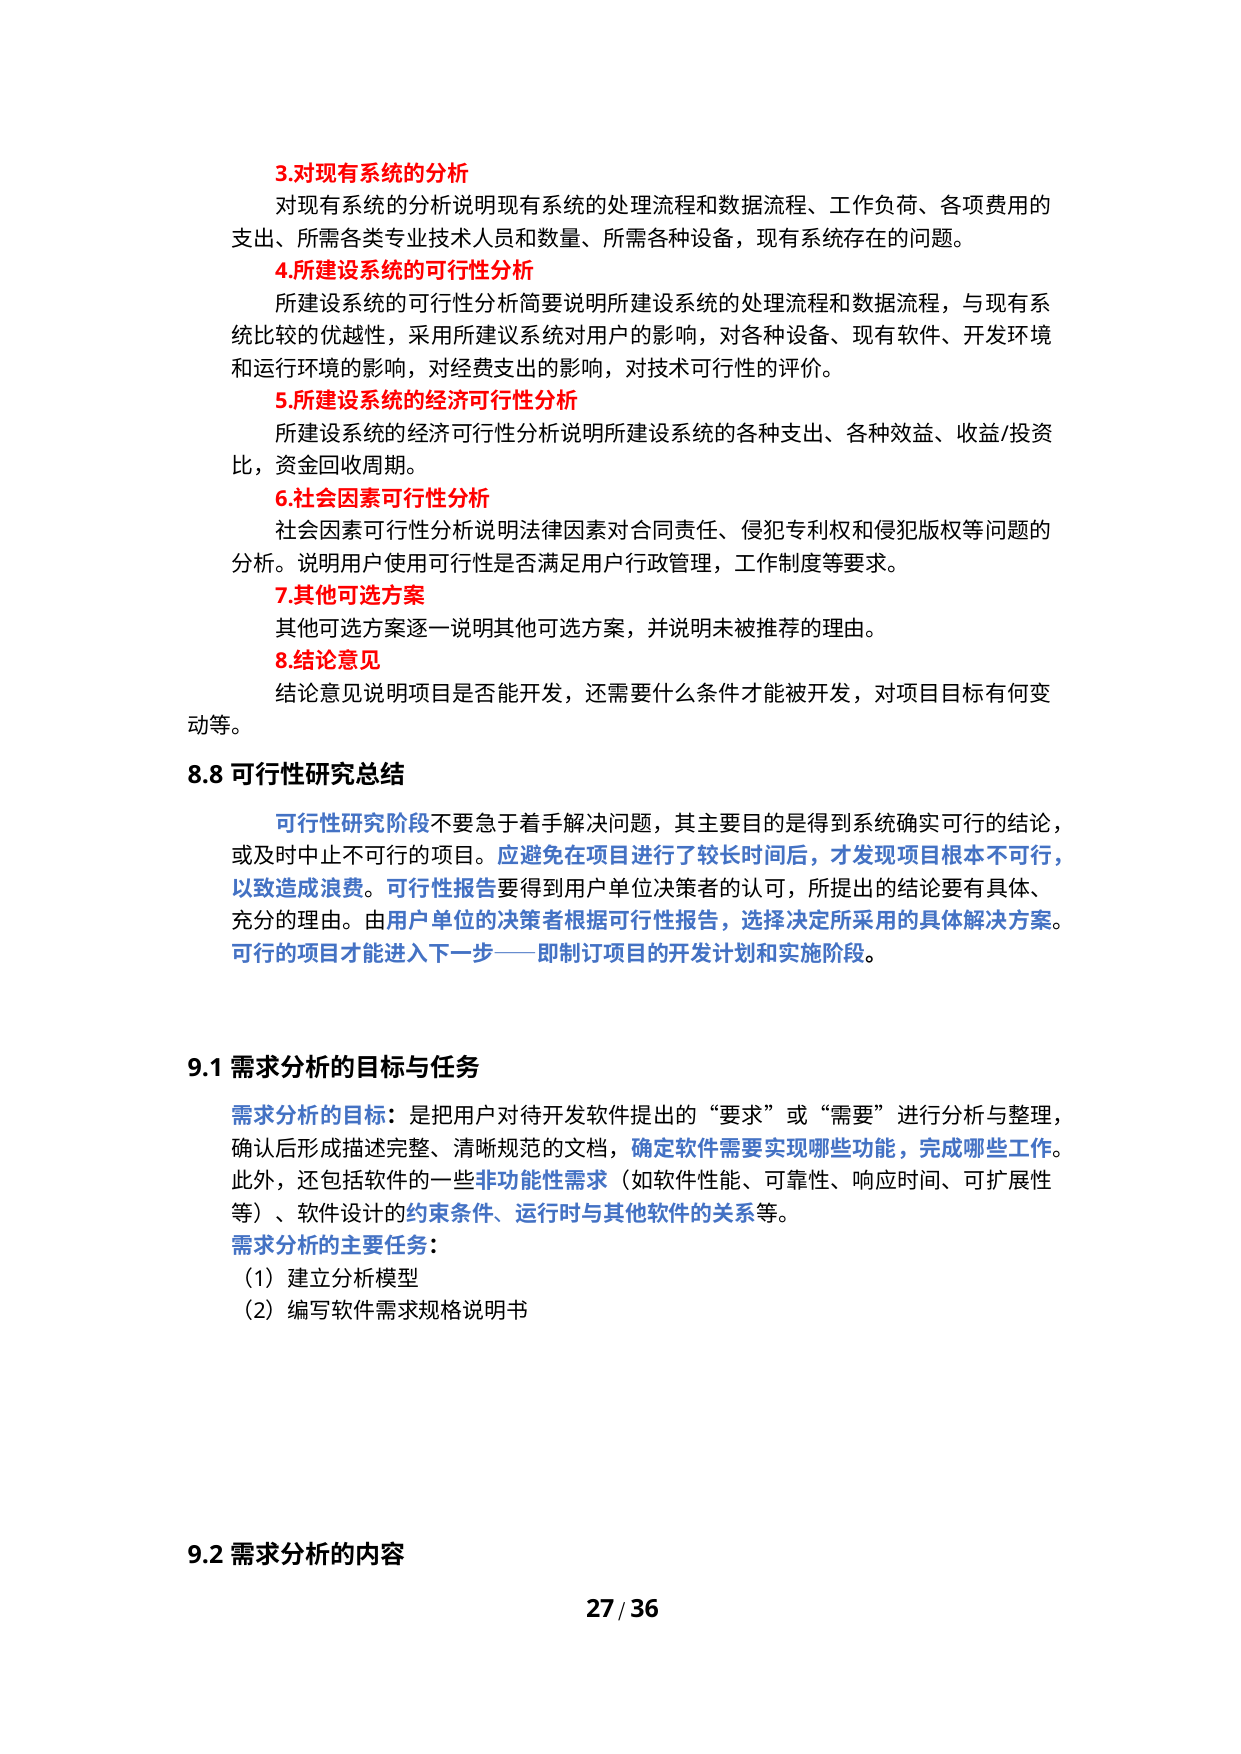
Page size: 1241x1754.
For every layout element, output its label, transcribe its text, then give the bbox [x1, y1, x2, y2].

text 8.结论意见 [231, 643, 1053, 676]
text 可行性研究阶段不要急于着手解决问题，其主要目的是得到系统确实可行的结论，或及时中止不可行的项目。应避免在项目进行了较长时间后，才发现项目根本不可行，以致造成浪费。可行性报告要得到用户单位决策者的认可，所提出的结论要有具体、充分的理由。由用户单位的决策者根据可行性报告，选择决定所采用的具体解决方案。可行的项目才能进入下一步——即制订项目的开发计划和实施阶段。 [231, 806, 1053, 968]
text 9.1 需求分析的目标与任务 [187, 1033, 1053, 1098]
text 6.社会因素可行性分析 [231, 481, 1053, 513]
text 需求分析的目标：是把用户对待开发软件提出的“要求”或“需要”进行分析与整理，确认后形成描述完整、清晰规范的文档，确定软件需要实现哪些功能，完成哪些工作。此外，还包括软件的一些非功能性需求（如软件性能、可靠性、响应时间、可扩展性等）、软件设计的约束条件、运行时与其他软件的关系等。 [231, 1098, 1053, 1228]
text 3.对现有系统的分析 [231, 156, 1053, 188]
text 4.所建设系统的可行性分析 [231, 253, 1053, 286]
text 对现有系统的分析说明现有系统的处理流程和数据流程、工作负荷、各项费用的支出、所需各类专业技术人员和数量、所需各种设备，现有系统存在的问题。 [231, 188, 1053, 253]
text 所建设系统的可行性分析简要说明所建设系统的处理流程和数据流程，与现有系统比较的优越性，采用所建议系统对用户的影响，对各种设备、现有软件、开发环境和运行环境的影响，对经费支出的影响，对技术可行性的评价。 [231, 286, 1053, 383]
text （2）编写软件需求规格说明书 [187, 1293, 1053, 1326]
text 9.2 需求分析的内容 [187, 1521, 1053, 1586]
text 结论意见说明项目是否能开发，还需要什么条件才能被开发，对项目目标有何变动等。 [187, 676, 1053, 741]
text 7.其他可选方案 [231, 578, 1053, 611]
text 所建设系统的经济可行性分析说明所建设系统的各种支出、各种效益、收益/投资比，资金回收周期。 [231, 416, 1053, 481]
text （1）建立分析模型 [187, 1261, 1053, 1293]
text 社会因素可行性分析说明法律因素对合同责任、侵犯专利权和侵犯版权等问题的分析。说明用户使用可行性是否满足用户行政管理，工作制度等要求。 [231, 513, 1053, 578]
text 5.所建设系统的经济可行性分析 [187, 383, 1053, 416]
text 需求分析的主要任务： [187, 1228, 1053, 1261]
text 8.8 可行性研究总结 [187, 741, 1053, 806]
text 其他可选方案逐一说明其他可选方案，并说明未被推荐的理由。 [187, 611, 1053, 643]
